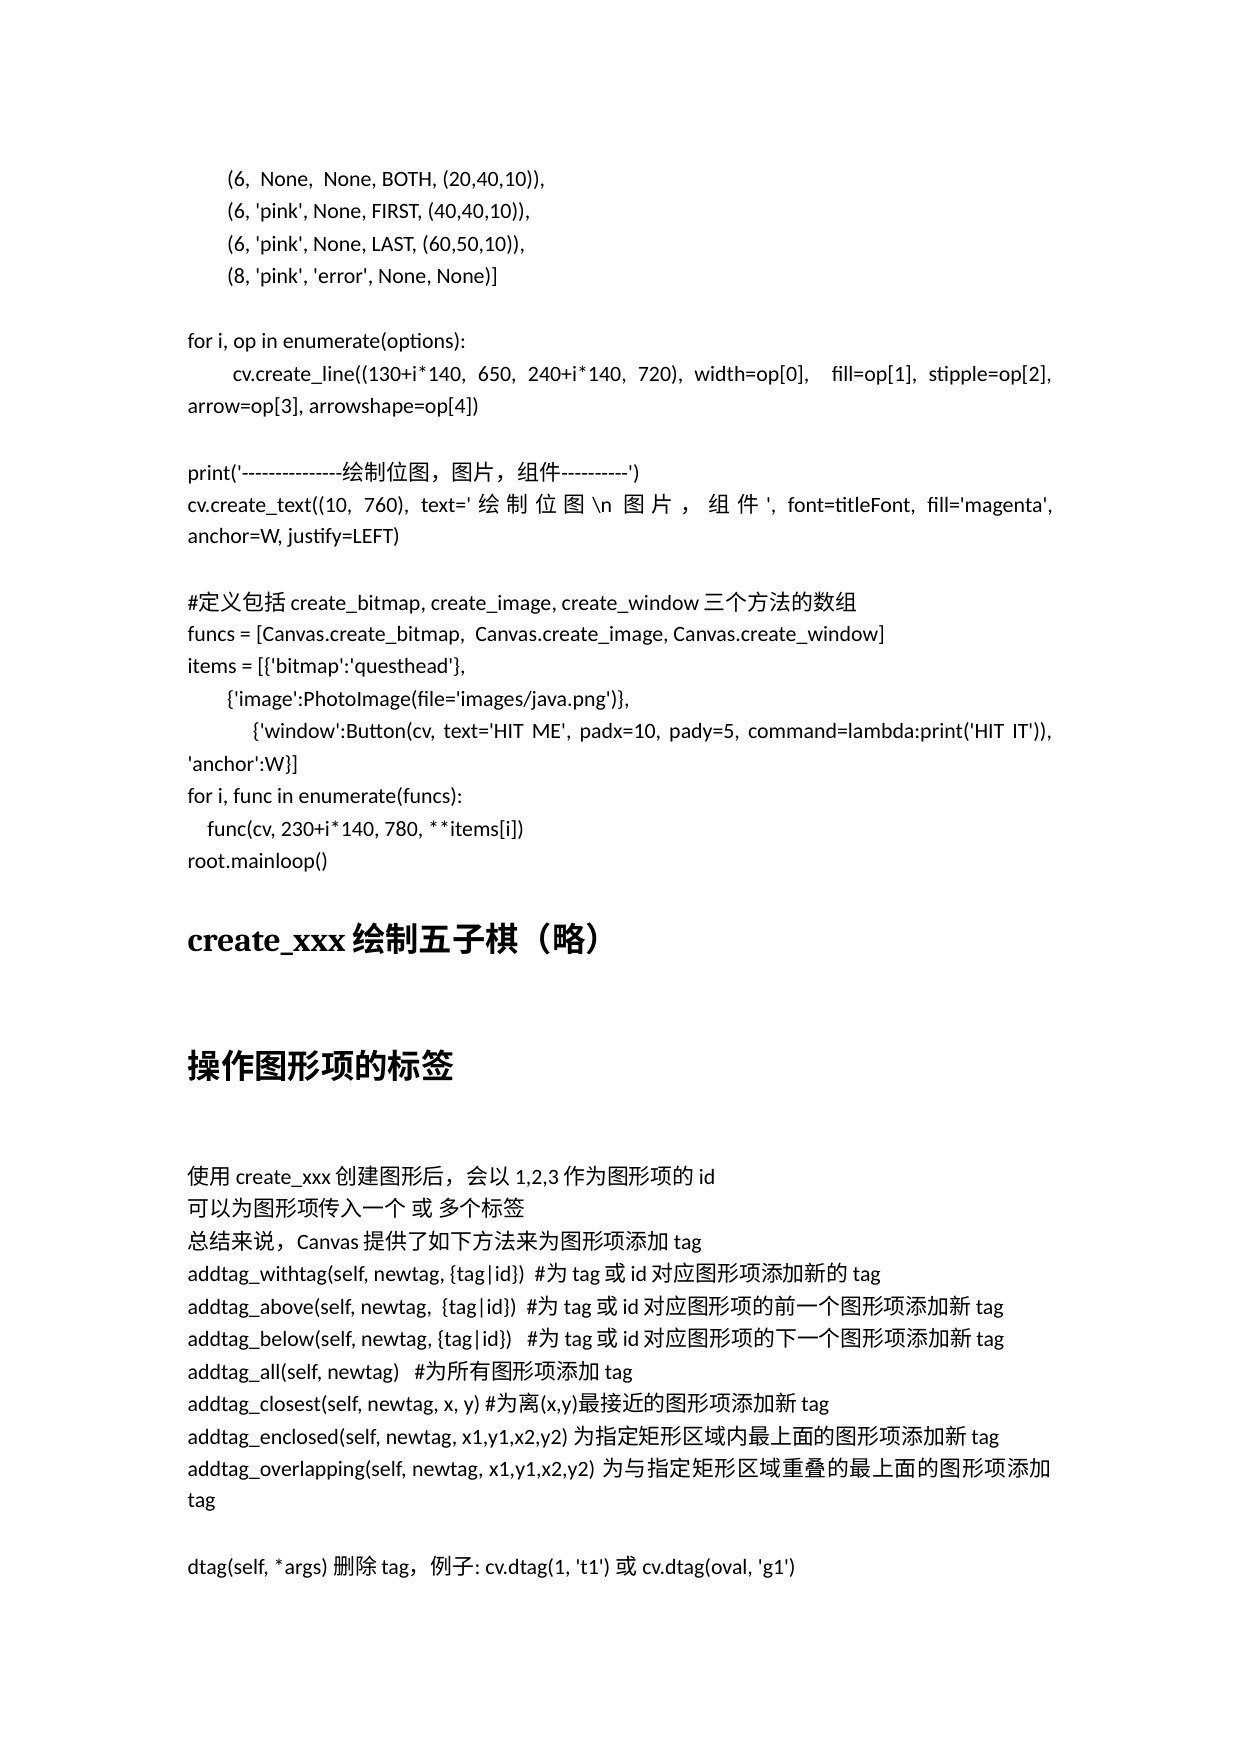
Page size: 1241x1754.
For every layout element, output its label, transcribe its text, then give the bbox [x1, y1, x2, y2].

text {'window':Button(cv, text='HIT ME', padx=10, pady=5, command=lambda:print('HIT IT')), 'anchor':W}] [187, 714, 1053, 779]
text root.mainloop() [187, 844, 1053, 877]
text addtag_closest(self, newtag, x, y) #为离(x,y)最接近的图形项添加新tag [187, 1386, 1053, 1418]
text addtag_all(self, newtag) #为所有图形项添加tag [187, 1353, 1053, 1386]
text addtag_enclosed(self, newtag, x1,y1,x2,y2) 为指定矩形区域内最上面的图形项添加新tag [187, 1418, 1053, 1451]
text 总结来说，Canvas提供了如下方法来为图形项添加tag [187, 1223, 1053, 1256]
text funcs = [Canvas.create_bitmap, Canvas.create_image, Canvas.create_window] [187, 617, 1053, 649]
text cv.create_text((10, 760), text='绘制位图\n图片，组件', font=titleFont, fill='magenta', anchor=W, justify=LEFT) [187, 487, 1053, 552]
text dtag(self, *args) 删除tag，例子: cv.dtag(1, 't1') 或 cv.dtag(oval, 'g1') [187, 1548, 1053, 1581]
text addtag_withtag(self, newtag, {tag|id}) #为tag或id对应图形项添加新的tag [187, 1256, 1053, 1288]
text (6, None, None, BOTH, (20,40,10)), [187, 162, 1053, 194]
subtitle create_xxx绘制五子棋（略） [187, 904, 1053, 969]
text cv.create_line((130+i*140, 650, 240+i*140, 720), width=op[0], fill=op[1], stipple=op[2], arrow=op[3], arrowshape=op[4]) [187, 357, 1053, 422]
text (6, 'pink', None, FIRST, (40,40,10)), [187, 194, 1053, 227]
text (6, 'pink', None, LAST, (60,50,10)), [187, 227, 1053, 259]
text func(cv, 230+i*140, 780, **items[i]) [187, 812, 1053, 844]
text 可以为图形项传入一个 或 多个标签 [187, 1191, 1053, 1223]
text 使用create_xxx创建图形后，会以1,2,3作为图形项的id [187, 1158, 1053, 1191]
text addtag_below(self, newtag, {tag|id}) #为tag或id对应图形项的下一个图形项添加新tag [187, 1321, 1053, 1353]
text items = [{'bitmap':'questhead'}, [187, 649, 1053, 682]
text for i, op in enumerate(options): [187, 324, 1053, 357]
text for i, func in enumerate(funcs): [187, 779, 1053, 812]
text {'image':PhotoImage(file='images/java.png')}, [187, 682, 1053, 714]
text #定义包括create_bitmap, create_image, create_window三个方法的数组 [187, 584, 1053, 617]
text print('---------------绘制位图，图片，组件----------') [187, 454, 1053, 487]
subtitle 操作图形项的标签 [187, 1031, 1053, 1096]
text (8, 'pink', 'error', None, None)] [187, 259, 1053, 292]
text addtag_above(self, newtag, {tag|id}) #为tag或id对应图形项的前一个图形项添加新tag [187, 1288, 1053, 1321]
text addtag_overlapping(self, newtag, x1,y1,x2,y2) 为与指定矩形区域重叠的最上面的图形项添加tag [187, 1451, 1053, 1516]
